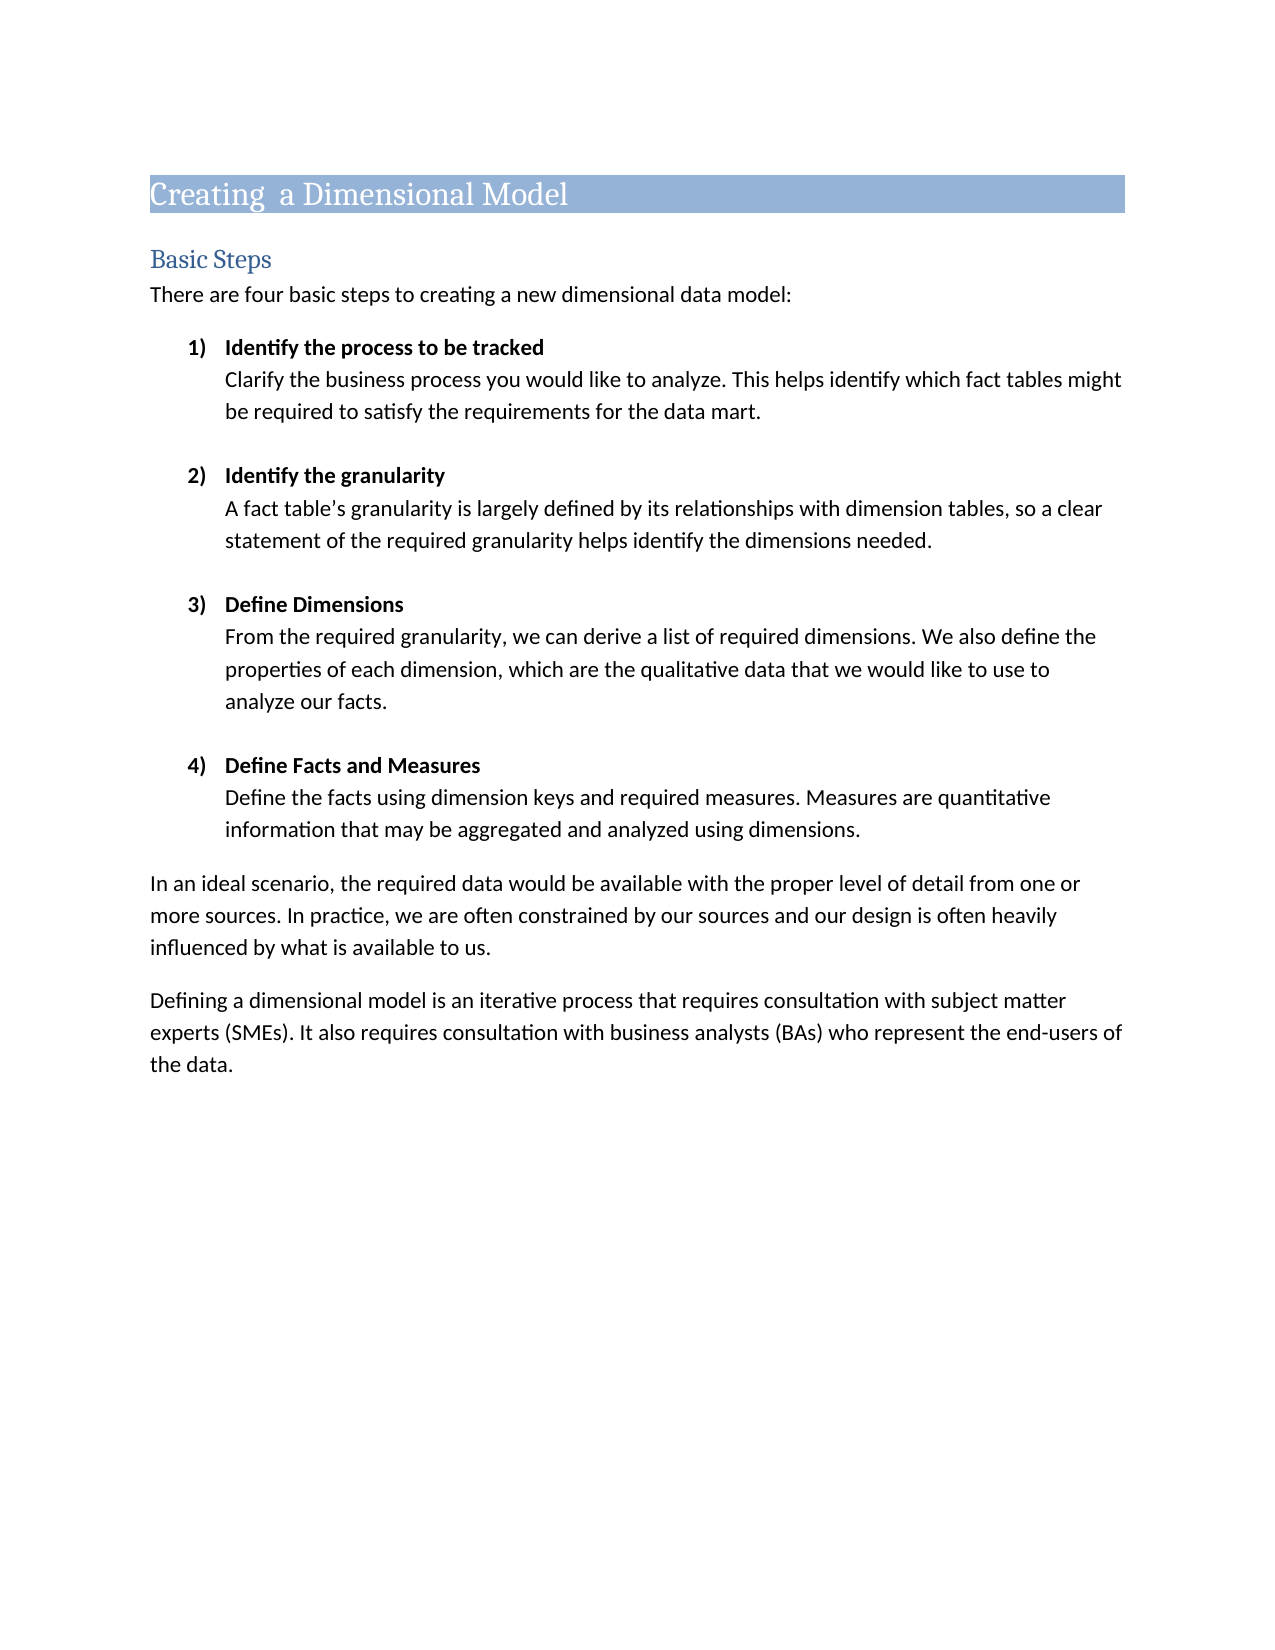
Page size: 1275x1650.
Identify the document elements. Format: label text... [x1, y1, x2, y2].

text There are four basic steps to creating a new dimensional data model: [150, 280, 1125, 308]
text Defining a dimensional model is an iterative process that requires consultation with subject matter experts (SMEs). It also requires consultation with business analysts (BAs) who represent the end-users of the data. [150, 986, 1125, 1078]
list Define Facts and Measures [187, 751, 1125, 779]
subtitle Basic Steps [150, 244, 1125, 275]
list Define the facts using dimension keys and required measures. Measures are quantitative information that may be aggregated and analyzed using dimensions. [225, 783, 1125, 844]
list Clarify the business process you would like to analyze. This helps identify which fact tables might be required to satisfy the requirements for the data mart. [225, 365, 1125, 457]
subtitle Creating a Dimensional Model [150, 175, 1125, 213]
list Identify the process to be tracked [187, 333, 1125, 361]
list Identify the granularity A fact table’s granularity is largely defined by its relationships with dimension tables, so a clear statement of the required granularity helps identify the dimensions needed. [187, 462, 1125, 586]
text In an ideal scenario, the required data would be available with the proper level of detail from one or more sources. In practice, we are often constrained by our sources and our design is often heavily influenced by what is available to us. [150, 869, 1125, 961]
list Define Dimensions From the required granularity, we can derive a list of required dimensions. We also define the properties of each dimension, which are the qualitative data that we would like to use to analyze our facts. [187, 590, 1125, 747]
